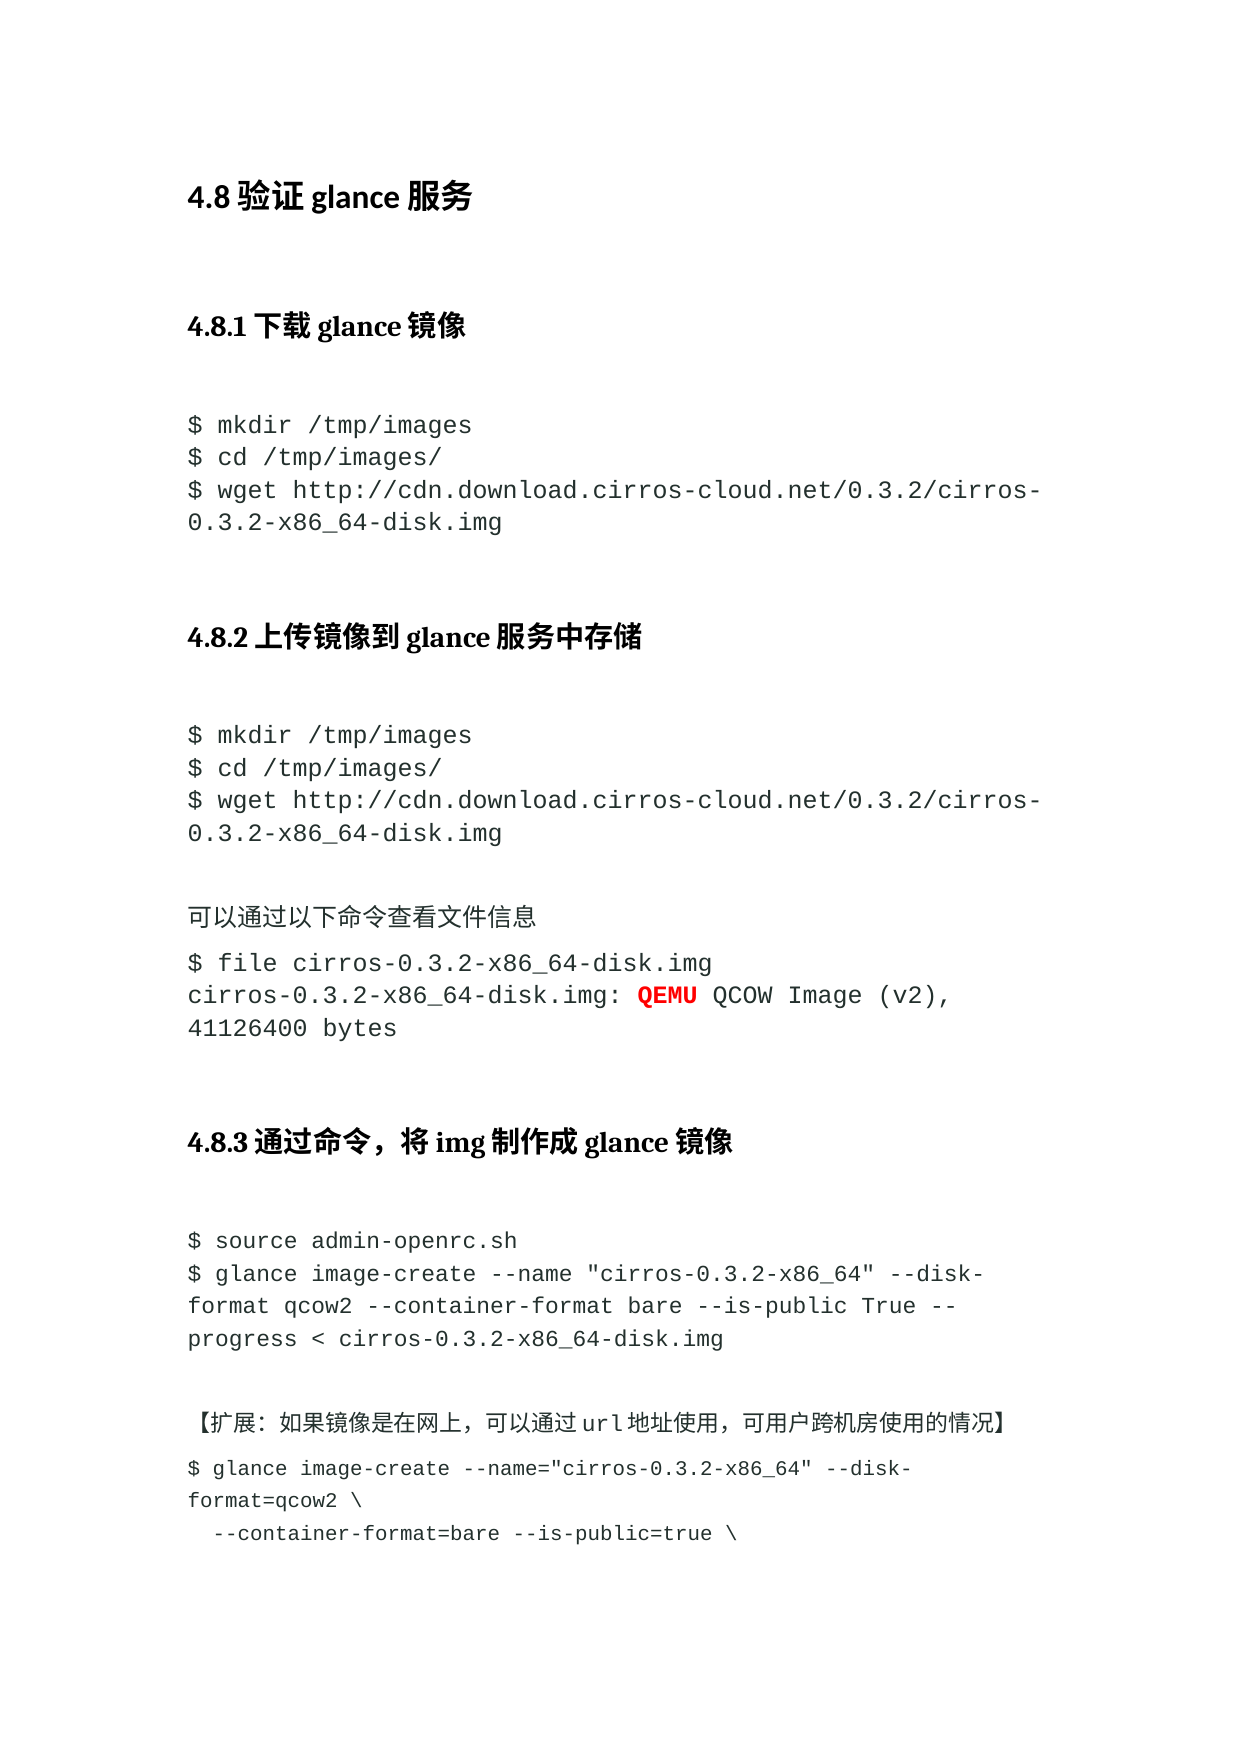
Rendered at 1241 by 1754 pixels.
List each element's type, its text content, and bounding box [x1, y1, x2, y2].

text $ cd /tmp/images/ [187, 443, 1053, 475]
text $ mkdir /tmp/images [187, 721, 1053, 753]
text $ cd /tmp/images/ [187, 753, 1053, 786]
text 可以通过以下命令查看文件信息 [187, 883, 1053, 948]
text $ mkdir /tmp/images [187, 410, 1053, 443]
text $ wget http://cdn.download.cirros-cloud.net/0.3.2/cirros-0.3.2-x86_64-disk.img [187, 475, 1053, 540]
text $ source admin-openrc.sh [187, 1226, 1053, 1259]
subtitle 4.8.2 上传镜像到glance服务中存储 [187, 602, 1053, 667]
text cirros-0.3.2-x86_64-disk.img: QEMU QCOW Image (v2), 41126400 bytes [187, 981, 1053, 1046]
subtitle 4.8 验证glance服务 [187, 162, 1053, 227]
text --container-format=bare --is-public=true \ [187, 1519, 1053, 1551]
text $ glance image-create --name "cirros-0.3.2-x86_64" --disk-format qcow2 --container-format bare --is-public True --progress < cirros-0.3.2-x86_64-disk.img [187, 1259, 1053, 1356]
subtitle 4.8.3 通过命令，将img制作成glance镜像 [187, 1107, 1053, 1172]
text $ file cirros-0.3.2-x86_64-disk.img [187, 948, 1053, 981]
text $ glance image-create --name="cirros-0.3.2-x86_64" --disk-format=qcow2 \ [187, 1454, 1053, 1519]
subtitle 4.8.1 下载glance镜像 [187, 291, 1053, 356]
text 【扩展：如果镜像是在网上，可以通过url地址使用，可用户跨机房使用的情况】 [187, 1389, 1053, 1454]
text $ wget http://cdn.download.cirros-cloud.net/0.3.2/cirros-0.3.2-x86_64-disk.img [187, 786, 1053, 851]
